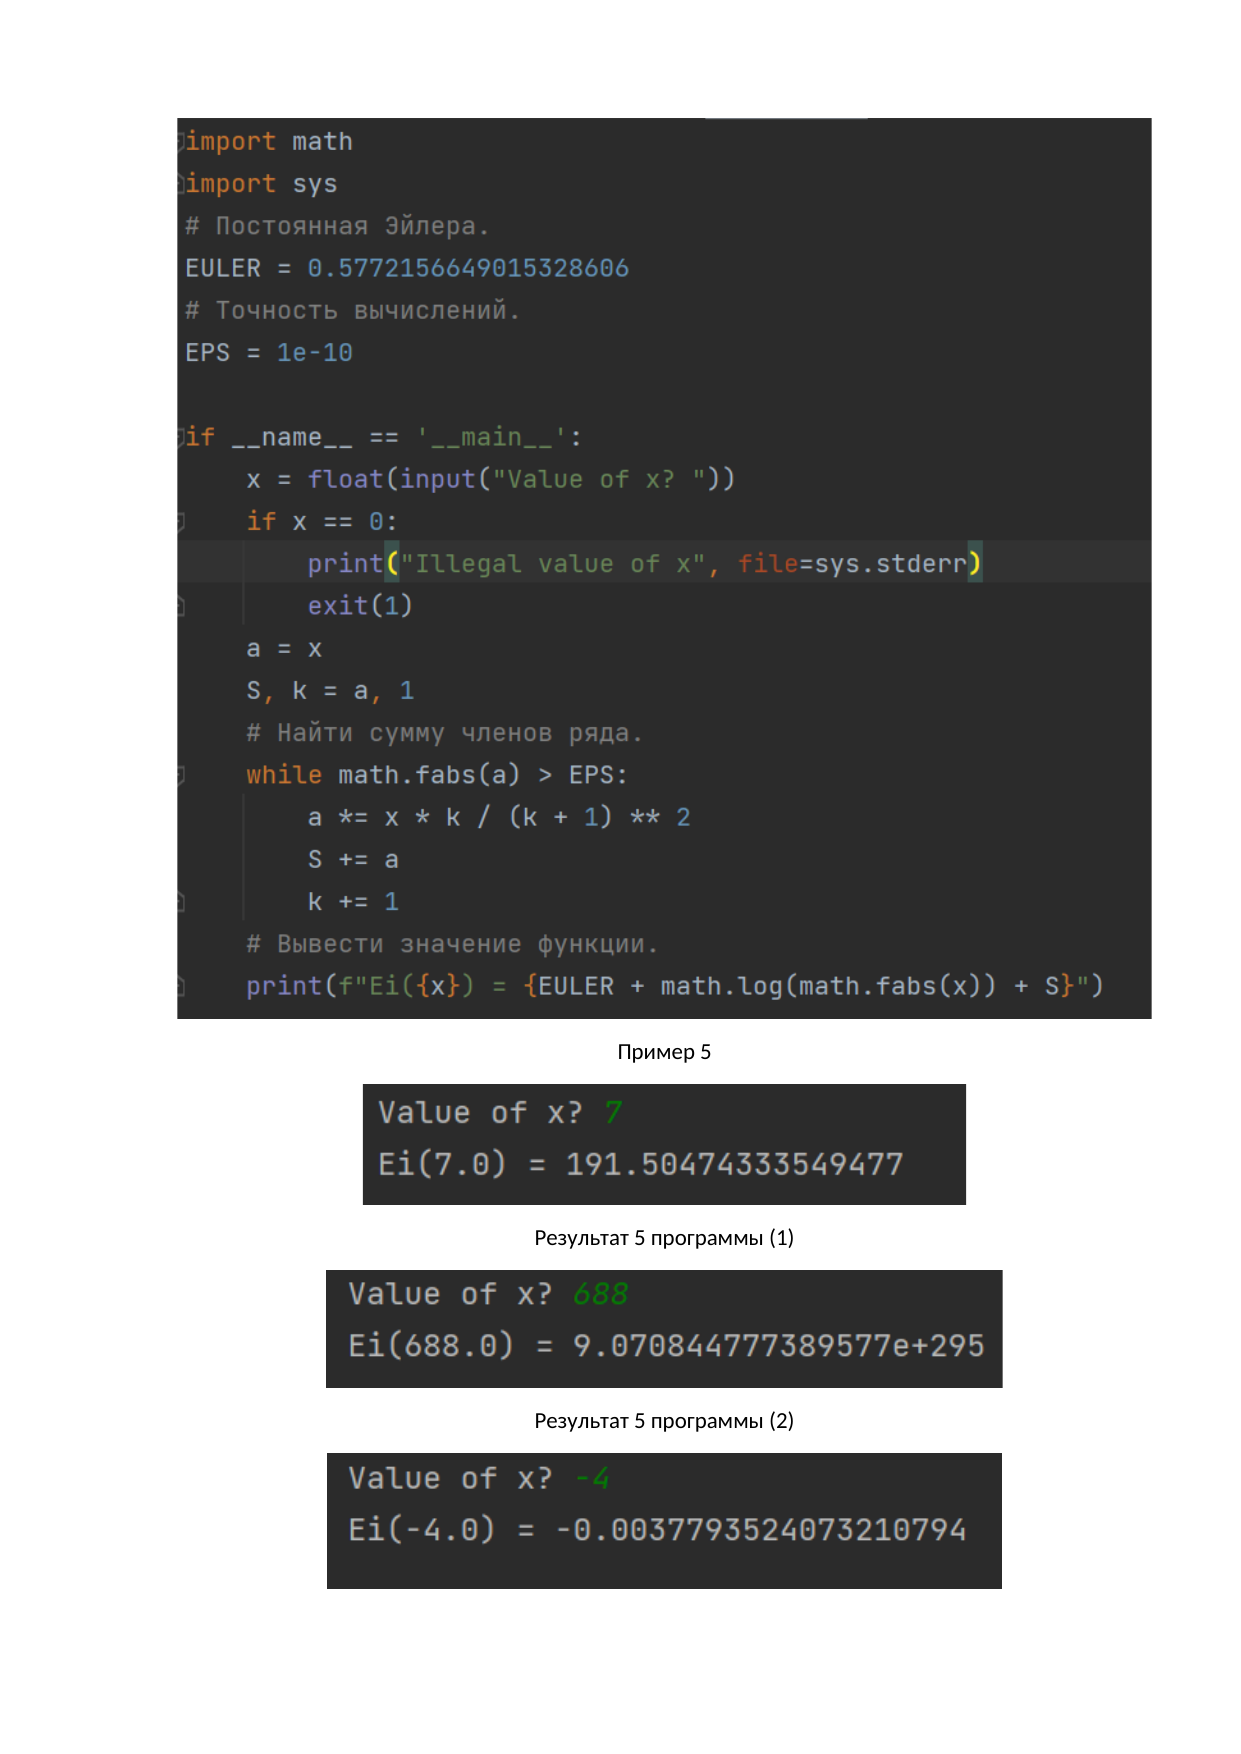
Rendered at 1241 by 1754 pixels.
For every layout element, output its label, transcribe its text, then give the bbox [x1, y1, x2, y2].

text Пример 5 [177, 1037, 1152, 1065]
picture [326, 1270, 1003, 1388]
picture [177, 118, 1152, 1019]
picture [327, 1453, 1002, 1589]
text Результат 5 программы (2) [177, 1406, 1152, 1434]
picture [362, 1084, 967, 1205]
text Результат 5 программы (1) [177, 1223, 1152, 1251]
